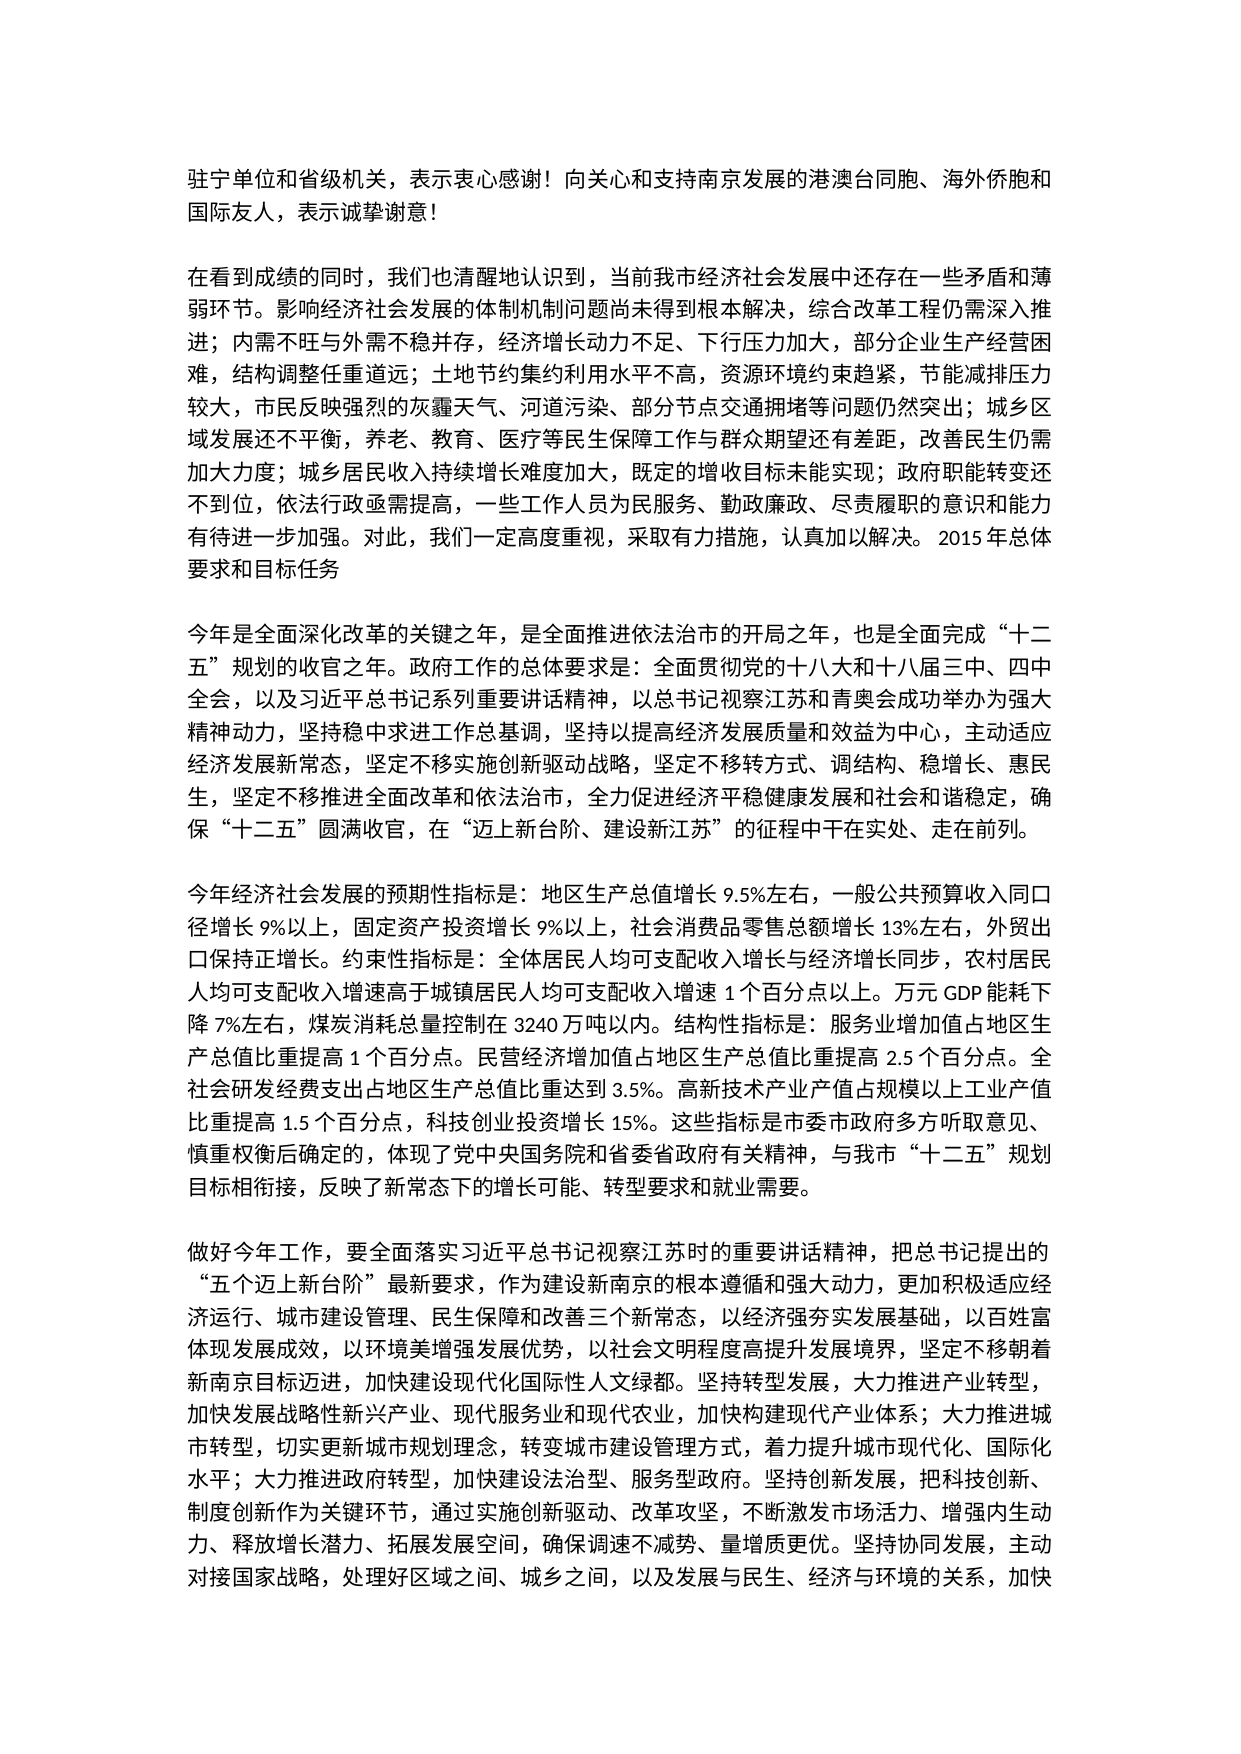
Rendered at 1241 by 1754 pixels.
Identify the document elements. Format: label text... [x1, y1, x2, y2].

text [187, 162, 1053, 227]
text 今年是全面深化改革的关键之年，是全面推进依法治市的开局之年，也是全面完成“十二五”规划的收官之年。政府工作的总体要求是：全面贯彻党的十八大和十八届三中、四中全会，以及习近平总书记系列重要讲话精神，以总书记视察江苏和青奥会成功举办为强大精神动力，坚持稳中求进工作总基调，坚持以提高经济发展质量和效益为中心，主动适应经济发展新常态，坚定不移实施创新驱动战略，坚定不移转方式、调结构、稳增长、惠民生，坚定不移推进全面改革和依法治市，全力促进经济平稳健康发展和社会和谐稳定，确保“十二五”圆满收官，在“迈上新台阶、建设新江苏”的征程中干在实处、走在前列。 [187, 617, 1053, 844]
text 今年经济社会发展的预期性指标是：地区生产总值增长9.5%左右，一般公共预算收入同口径增长9%以上，固定资产投资增长9%以上，社会消费品零售总额增长13%左右，外贸出口保持正增长。约束性指标是：全体居民人均可支配收入增长与经济增长同步，农村居民人均可支配收入增速高于城镇居民人均可支配收入增速1个百分点以上。万元GDP能耗下降7%左右，煤炭消耗总量控制在3240万吨以内。结构性指标是：服务业增加值占地区生产总值比重提高1个百分点。民营经济增加值占地区生产总值比重提高2.5个百分点。全社会研发经费支出占地区生产总值比重达到3.5%。高新技术产业产值占规模以上工业产值比重提高1.5个百分点，科技创业投资增长15%。这些指标是市委市政府多方听取意见、慎重权衡后确定的，体现了党中央国务院和省委省政府有关精神，与我市“十二五”规划目标相衔接，反映了新常态下的增长可能、转型要求和就业需要。 [187, 877, 1053, 1202]
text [187, 1234, 1053, 1592]
text 在看到成绩的同时，我们也清醒地认识到，当前我市经济社会发展中还存在一些矛盾和薄弱环节。影响经济社会发展的体制机制问题尚未得到根本解决，综合改革工程仍需深入推进；内需不旺与外需不稳并存，经济增长动力不足、下行压力加大，部分企业生产经营困难，结构调整任重道远；土地节约集约利用水平不高，资源环境约束趋紧，节能减排压力较大，市民反映强烈的灰霾天气、河道污染、部分节点交通拥堵等问题仍然突出；城乡区域发展还不平衡，养老、教育、医疗等民生保障工作与群众期望还有差距，改善民生仍需加大力度；城乡居民收入持续增长难度加大，既定的增收目标未能实现；政府职能转变还不到位，依法行政亟需提高，一些工作人员为民服务、勤政廉政、尽责履职的意识和能力有待进一步加强。对此，我们一定高度重视，采取有力措施，认真加以解决。2015年总体要求和目标任务 [187, 259, 1053, 584]
